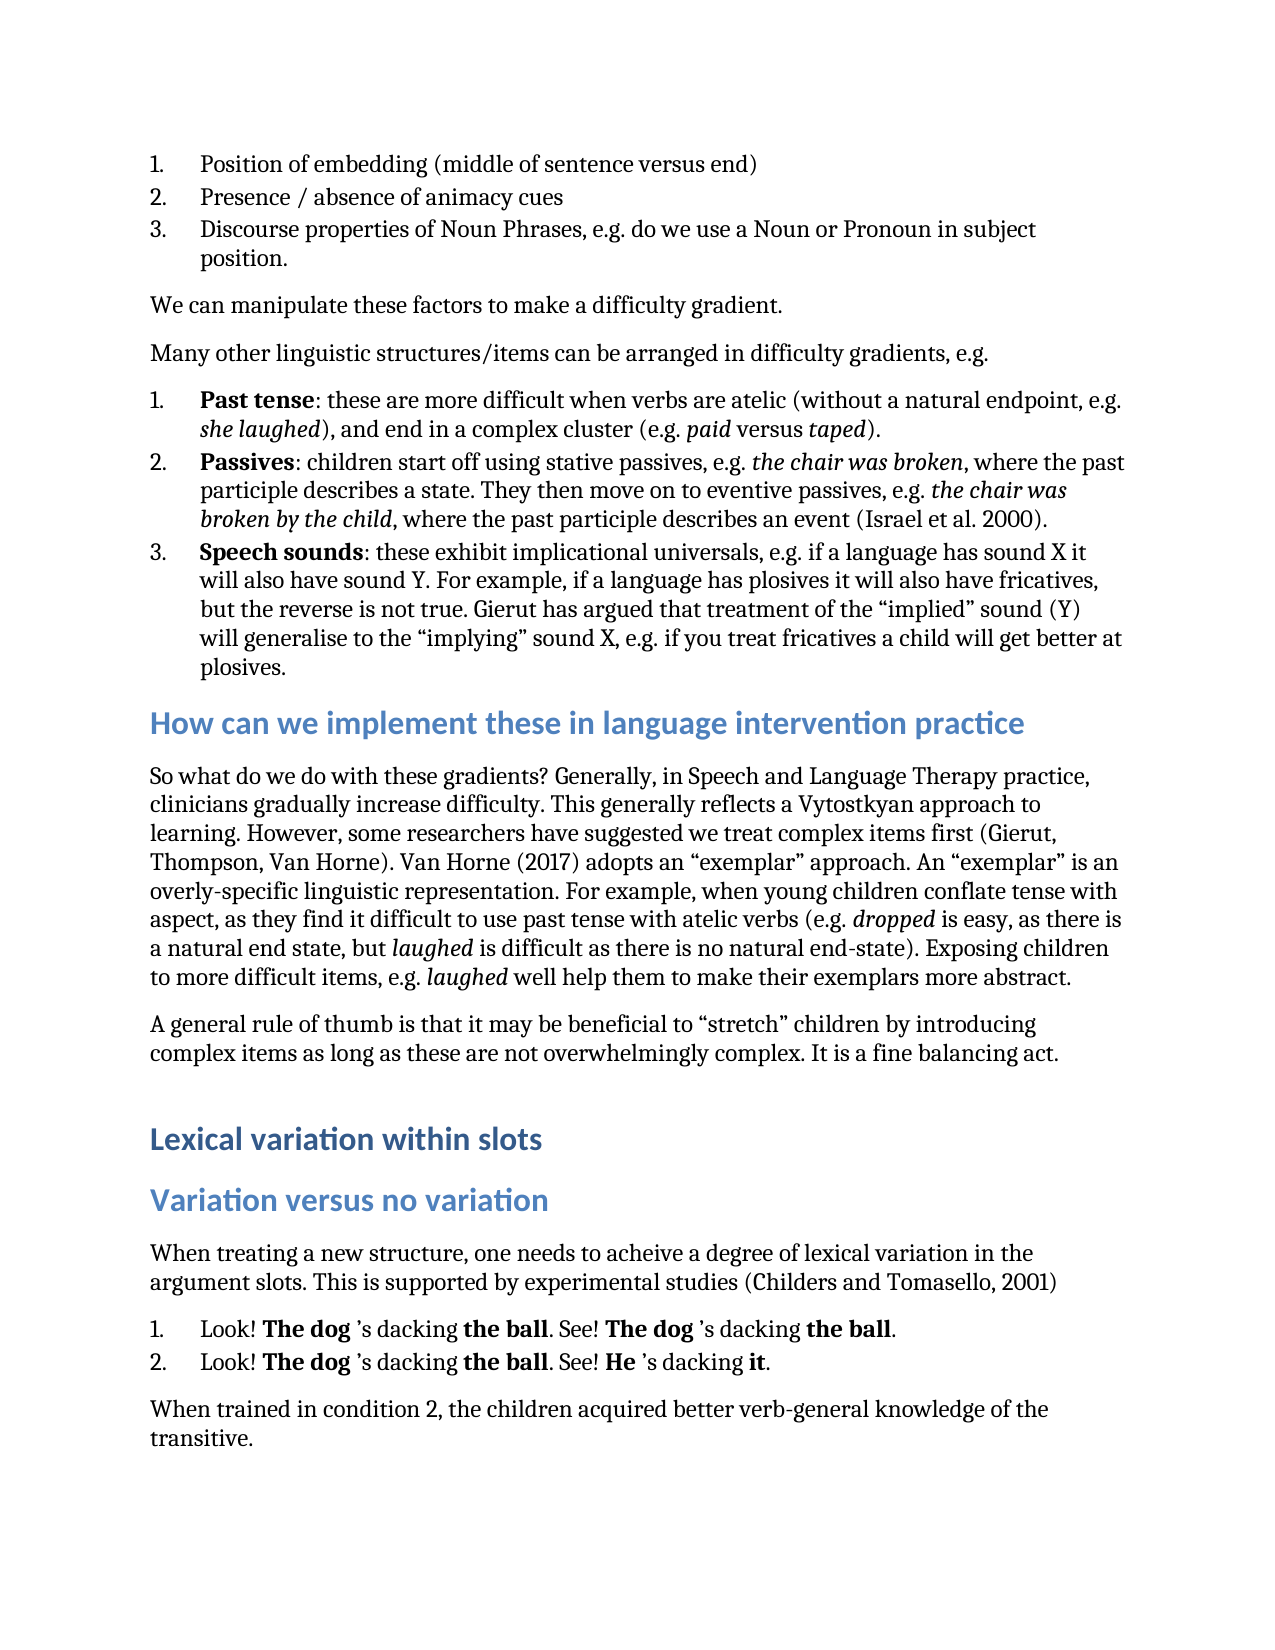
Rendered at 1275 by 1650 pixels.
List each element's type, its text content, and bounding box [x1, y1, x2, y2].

text A general rule of thumb is that it may be beneficial to “stretch” children by introducing complex items as long as these are not overwhelmingly complex. It is a fine balancing act. [150, 1010, 1125, 1068]
list Look! The dog ’s dacking the ball. See! He ’s dacking it. [150, 1348, 1125, 1376]
text We can manipulate these factors to make a difficulty gradient. [150, 291, 1125, 320]
list Passives: children start off using stative passives, e.g. the chair was broken, where the past participle describes a state. They then move on to eventive passives, e.g. the chair was broken by the child, where the past participle describes an event (Israel et al. 2000). [150, 447, 1125, 534]
text When treating a new structure, one needs to acheive a degree of lexical variation in the argument slots. This is supported by experimental studies (Childers and Tomasello, 2001) [150, 1239, 1125, 1296]
text When trained in condition 2, the children acquired better verb-general knowledge of the transitive. [150, 1395, 1125, 1453]
subtitle How can we implement these in language intervention practice [150, 702, 1125, 743]
list Look! The dog ’s dacking the ball. See! The dog ’s dacking the ball. [150, 1315, 1125, 1344]
list Discourse properties of Noun Phrases, e.g. do we use a Noun or Pronoun in subject position. [150, 215, 1125, 272]
list Presence / absence of animacy cues [150, 182, 1125, 211]
subtitle Variation versus no variation [150, 1179, 1125, 1220]
list Speech sounds: these exhibit implicational universals, e.g. if a language has sound X it will also have sound Y. For example, if a language has plosives it will also have fricatives, but the reverse is not true. Gierut has argued that treatment of the “implied” sound (Y) will generalise to the “implying” sound X, e.g. if you treat fricatives a child will get better at plosives. [150, 537, 1125, 681]
text Many other linguistic structures/items can be arranged in difficulty gradients, e.g. [150, 339, 1125, 367]
text So what do we do with these gradients? Generally, in Speech and Language Therapy practice, clinicians gradually increase difficulty. This generally reflects a Vytostkyan approach to learning. However, some researchers have suggested we treat complex items first (Gierut, Thompson, Van Horne). Van Horne (2017) adopts an “exemplar” approach. An “exemplar” is an overly-specific linguistic representation. For example, when young children conflate tense with aspect, as they find it difficult to use past tense with atelic verbs (e.g. dropped is easy, as there is a natural end state, but laughed is difficult as there is no natural end-state). Exposing children to more difficult items, e.g. laughed well help them to make their exemplars more abstract. [150, 762, 1125, 992]
list Position of embedding (middle of sentence versus end) [150, 150, 1125, 179]
subtitle Lexical variation within slots [150, 1118, 1125, 1158]
list Past tense: these are more difficult when verbs are atelic (without a natural endpoint, e.g. she laughed), and end in a complex cluster (e.g. paid versus taped). [150, 386, 1125, 444]
